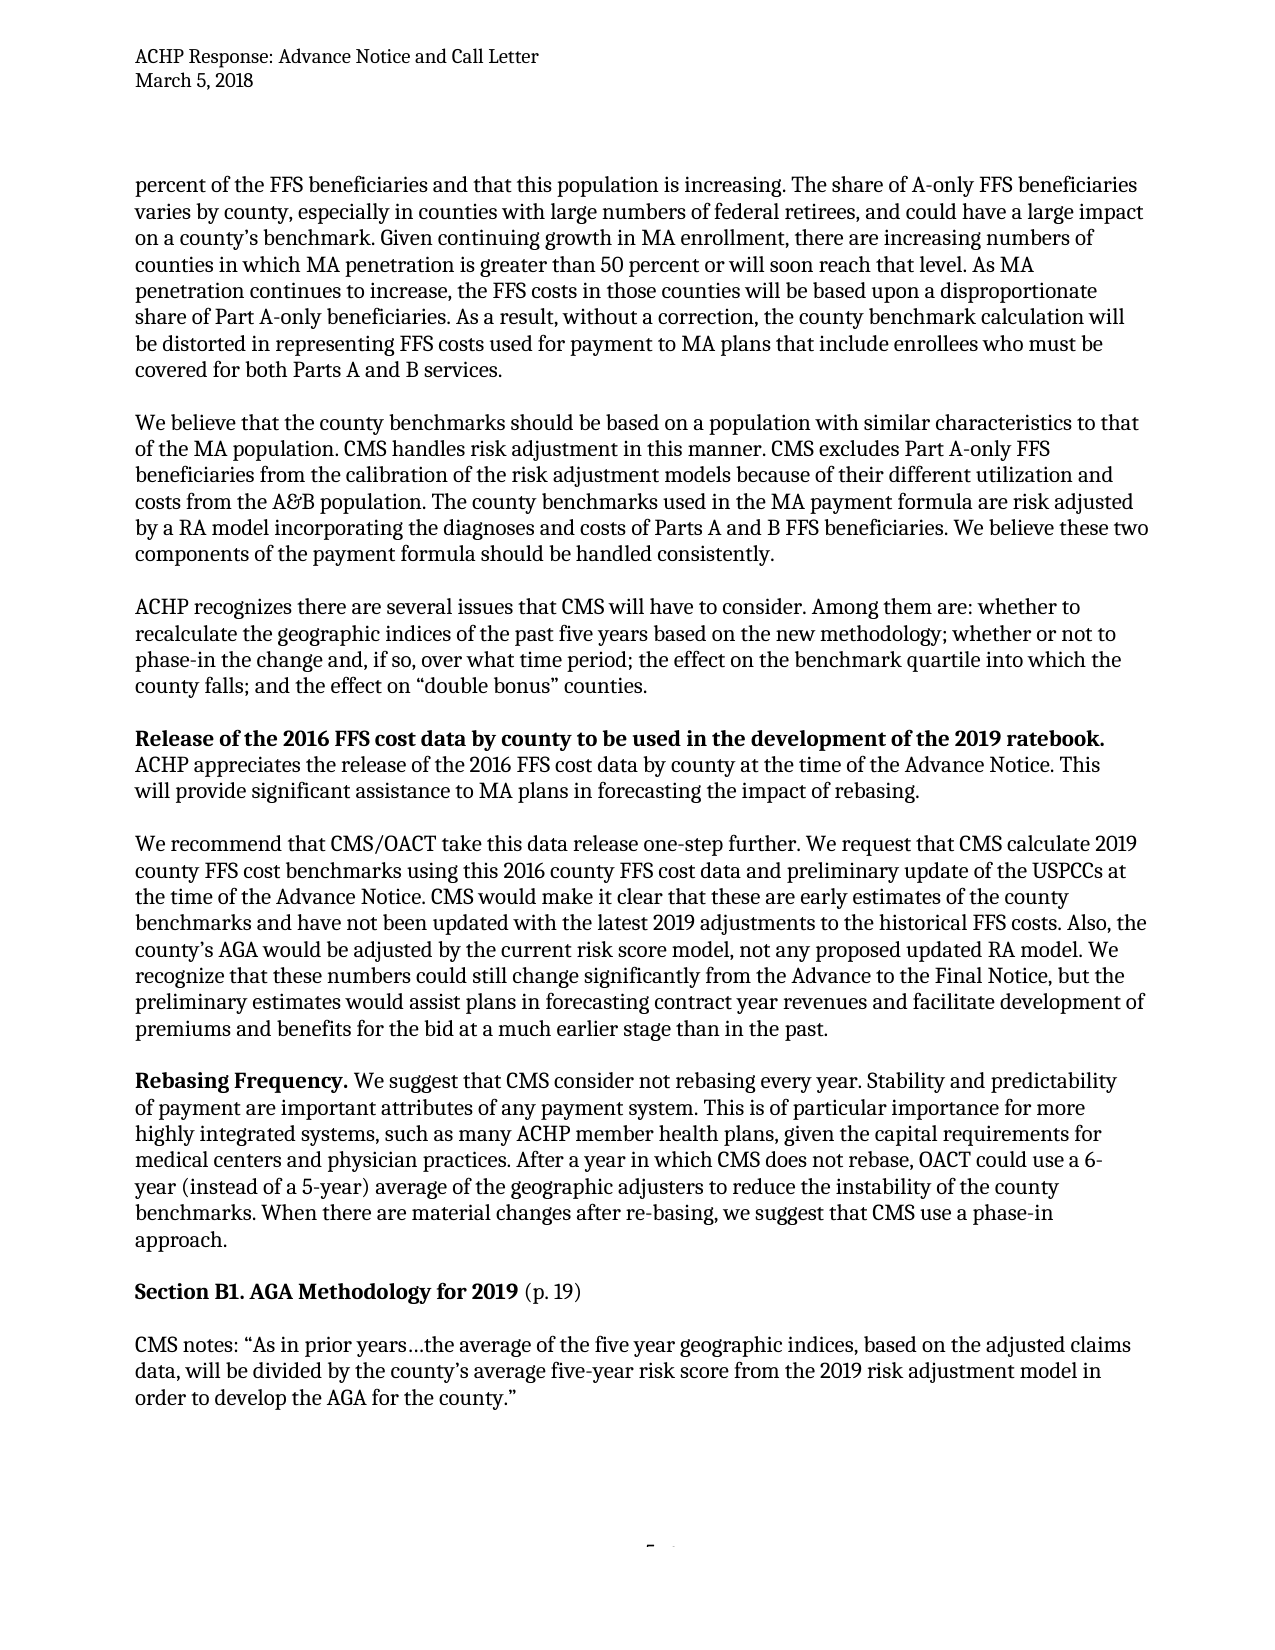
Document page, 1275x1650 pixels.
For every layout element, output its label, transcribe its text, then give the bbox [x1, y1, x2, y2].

text CMS notes: “As in prior years…the average of the five year geographic indices, based on the adjusted claims data, will be divided by the county’s average five-year risk score from the 2019 risk adjustment model in order to develop the AGA for the county.” [135, 1332, 1133, 1411]
text ACHP recognizes there are several issues that CMS will have to consider. Among them are: whether to recalculate the geographic indices of the past five years based on the new methodology; whether or not to phase-in the change and, if so, over what time period; the effect on the benchmark quartile into which the county falls; and the effect on “double bonus” counties. [135, 594, 1152, 699]
subtitle Release of the 2016 FFS cost data by county to be used in the development of the 2019 ratebook. [135, 726, 1167, 752]
subtitle Section B1. AGA Methodology for 2019 (p. 19) [135, 1279, 1167, 1305]
text We recommend that CMS/OACT take this data release one-step further. We request that CMS calculate 2019 county FFS cost benchmarks using this 2016 county FFS cost data and preliminary update of the USPCCs at the time of the Advance Notice. CMS would make it clear that these are early estimates of the county benchmarks and have not been updated with the latest 2019 adjustments to the historical FFS costs. Also, the county’s AGA would be adjusted by the current risk score model, not any proposed updated RA model. We recognize that these numbers could still change significantly from the Advance to the Final Notice, but the preliminary estimates would assist plans in forecasting contract year revenues and facilitate development of premiums and benefits for the bid at a much earlier stage than in the past. [135, 831, 1152, 1042]
text Rebasing Frequency. We suggest that CMS consider not rebasing every year. Stability and predictability of payment are important attributes of any payment system. This is of particular importance for more highly integrated systems, such as many ACHP member health plans, given the capital requirements for medical centers and physician practices. After a year in which CMS does not rebase, OACT could use a 6-year (instead of a 5-year) average of the geographic adjusters to reduce the instability of the county benchmarks. When there are material changes after re-basing, we suggest that CMS use a phase-in approach. [135, 1068, 1140, 1253]
text ACHP appreciates the release of the 2016 FFS cost data by county at the time of the Advance Notice. This will provide significant assistance to MA plans in forecasting the impact of rebasing. [135, 752, 1108, 805]
text We believe that the county benchmarks should be based on a population with similar characteristics to that of the MA population. CMS handles risk adjustment in this manner. CMS excludes Part A-only FFS beneficiaries from the calibration of the risk adjustment models because of their different utilization and costs from the A&B population. The county benchmarks used in the MA payment formula are risk adjusted by a RA model incorporating the diagnoses and costs of Parts A and B FFS beneficiaries. We believe these two components of the payment formula should be handled consistently. [135, 409, 1157, 568]
text percent of the FFS beneficiaries and that this population is increasing. The share of A-only FFS beneficiaries varies by county, especially in counties with large numbers of federal retirees, and could have a large impact on a county’s benchmark. Given continuing growth in MA enrollment, there are increasing numbers of counties in which MA penetration is greater than 50 percent or will soon reach that level. As MA penetration continues to increase, the FFS costs in those counties will be based upon a disproportionate share of Part A-only beneficiaries. As a result, without a correction, the county benchmark calculation will be distorted in representing FFS costs used for payment to MA plans that include enrollees who must be covered for both Parts A and B services. [135, 172, 1145, 383]
